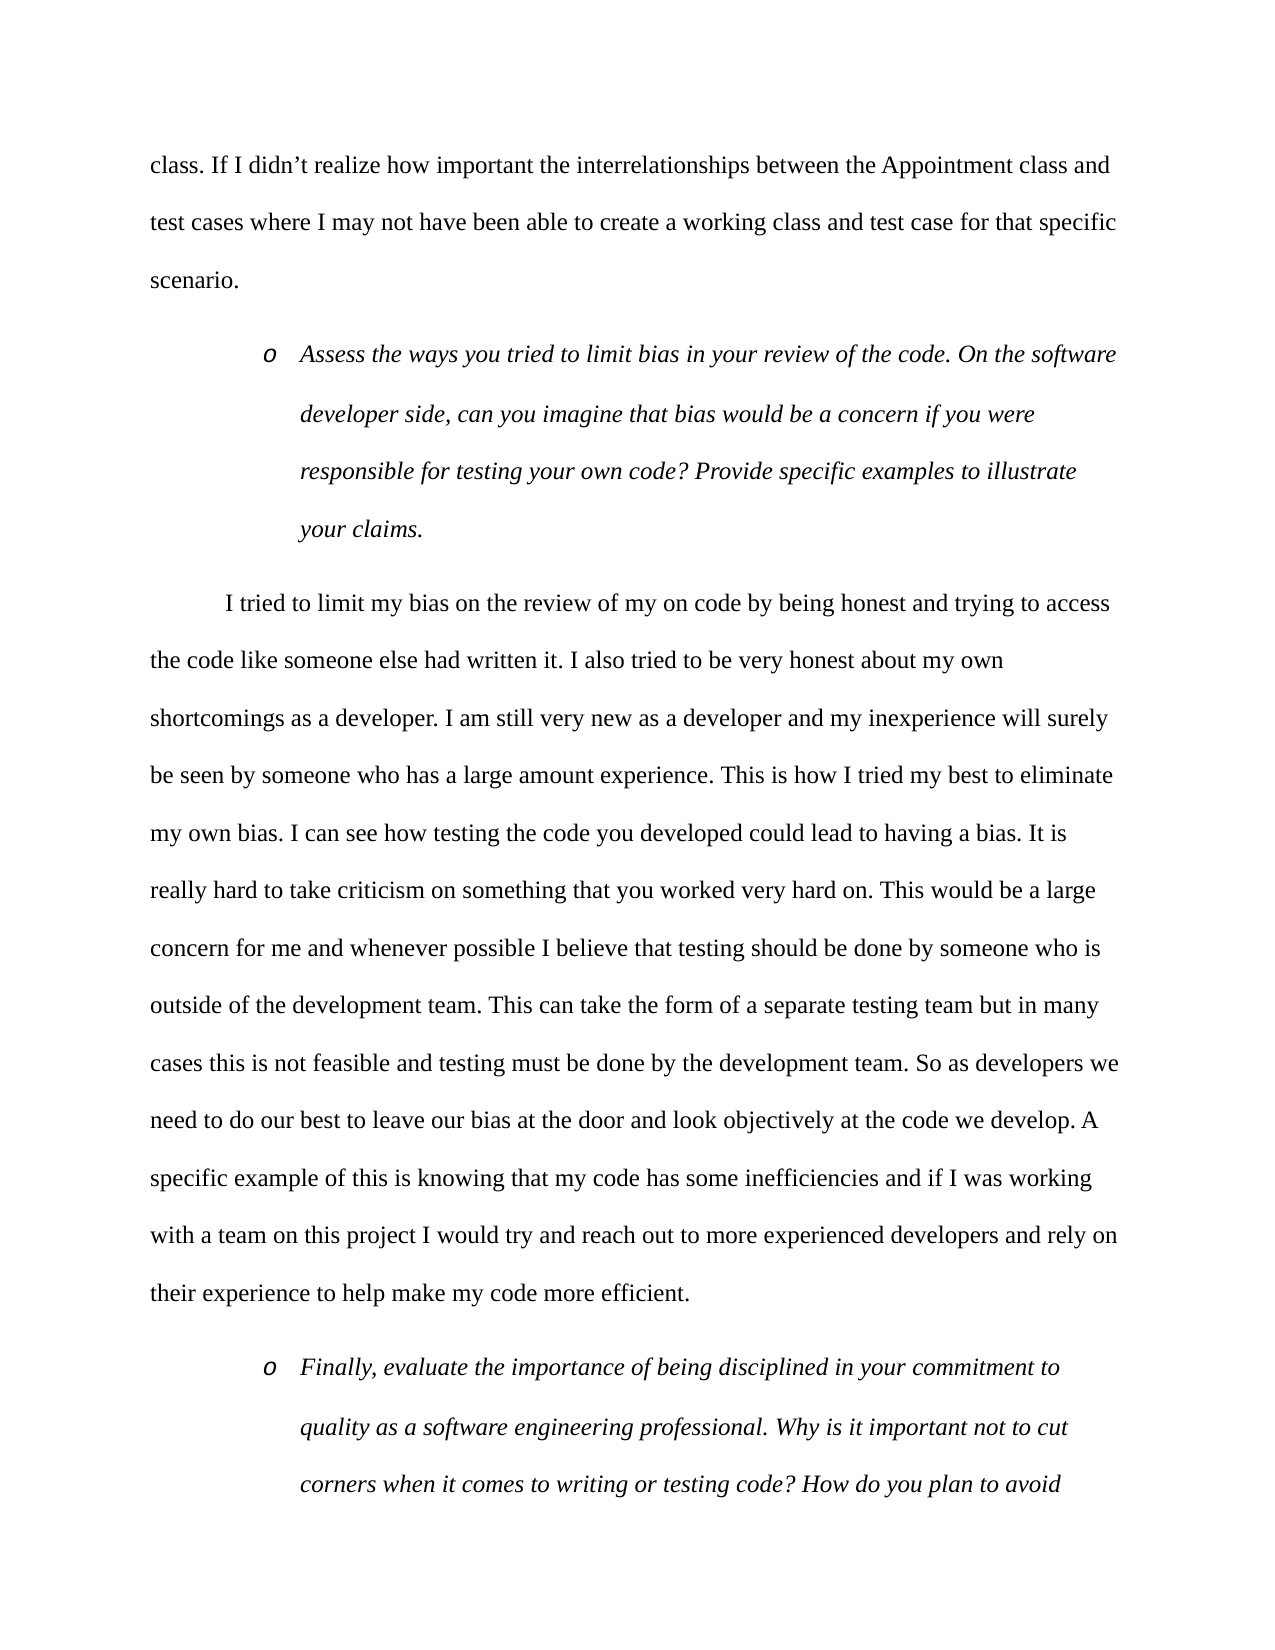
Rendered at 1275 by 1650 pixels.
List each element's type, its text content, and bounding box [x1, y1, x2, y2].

list Assess the ways you tried to limit bias in your review of the code. On the software developer side, can you imagine that bias would be a concern if you were responsible for testing your own code? Provide specific examples to illustrate your claims. [262, 339, 1125, 542]
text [150, 150, 1125, 294]
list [262, 1352, 1125, 1498]
text I tried to limit my bias on the review of my on code by being honest and trying to access the code like someone else had written it. I also tried to be very honest about my own shortcomings as a developer. I am still very new as a developer and my inexperience will surely be seen by someone who has a large amount experience. This is how I tried my best to eliminate my own bias. I can see how testing the code you developed could lead to having a bias. It is really hard to take criticism on something that you worked very hard on. This would be a large concern for me and whenever possible I believe that testing should be done by someone who is outside of the development team. This can take the form of a separate testing team but in many cases this is not feasible and testing must be done by the development team. So as developers we need to do our best to leave our bias at the door and look objectively at the code we develop. A specific example of this is knowing that my code has some inefficiencies and if I was working with a team on this project I would try and reach out to more experienced developers and rely on their experience to help make my code more efficient. [150, 588, 1125, 1307]
